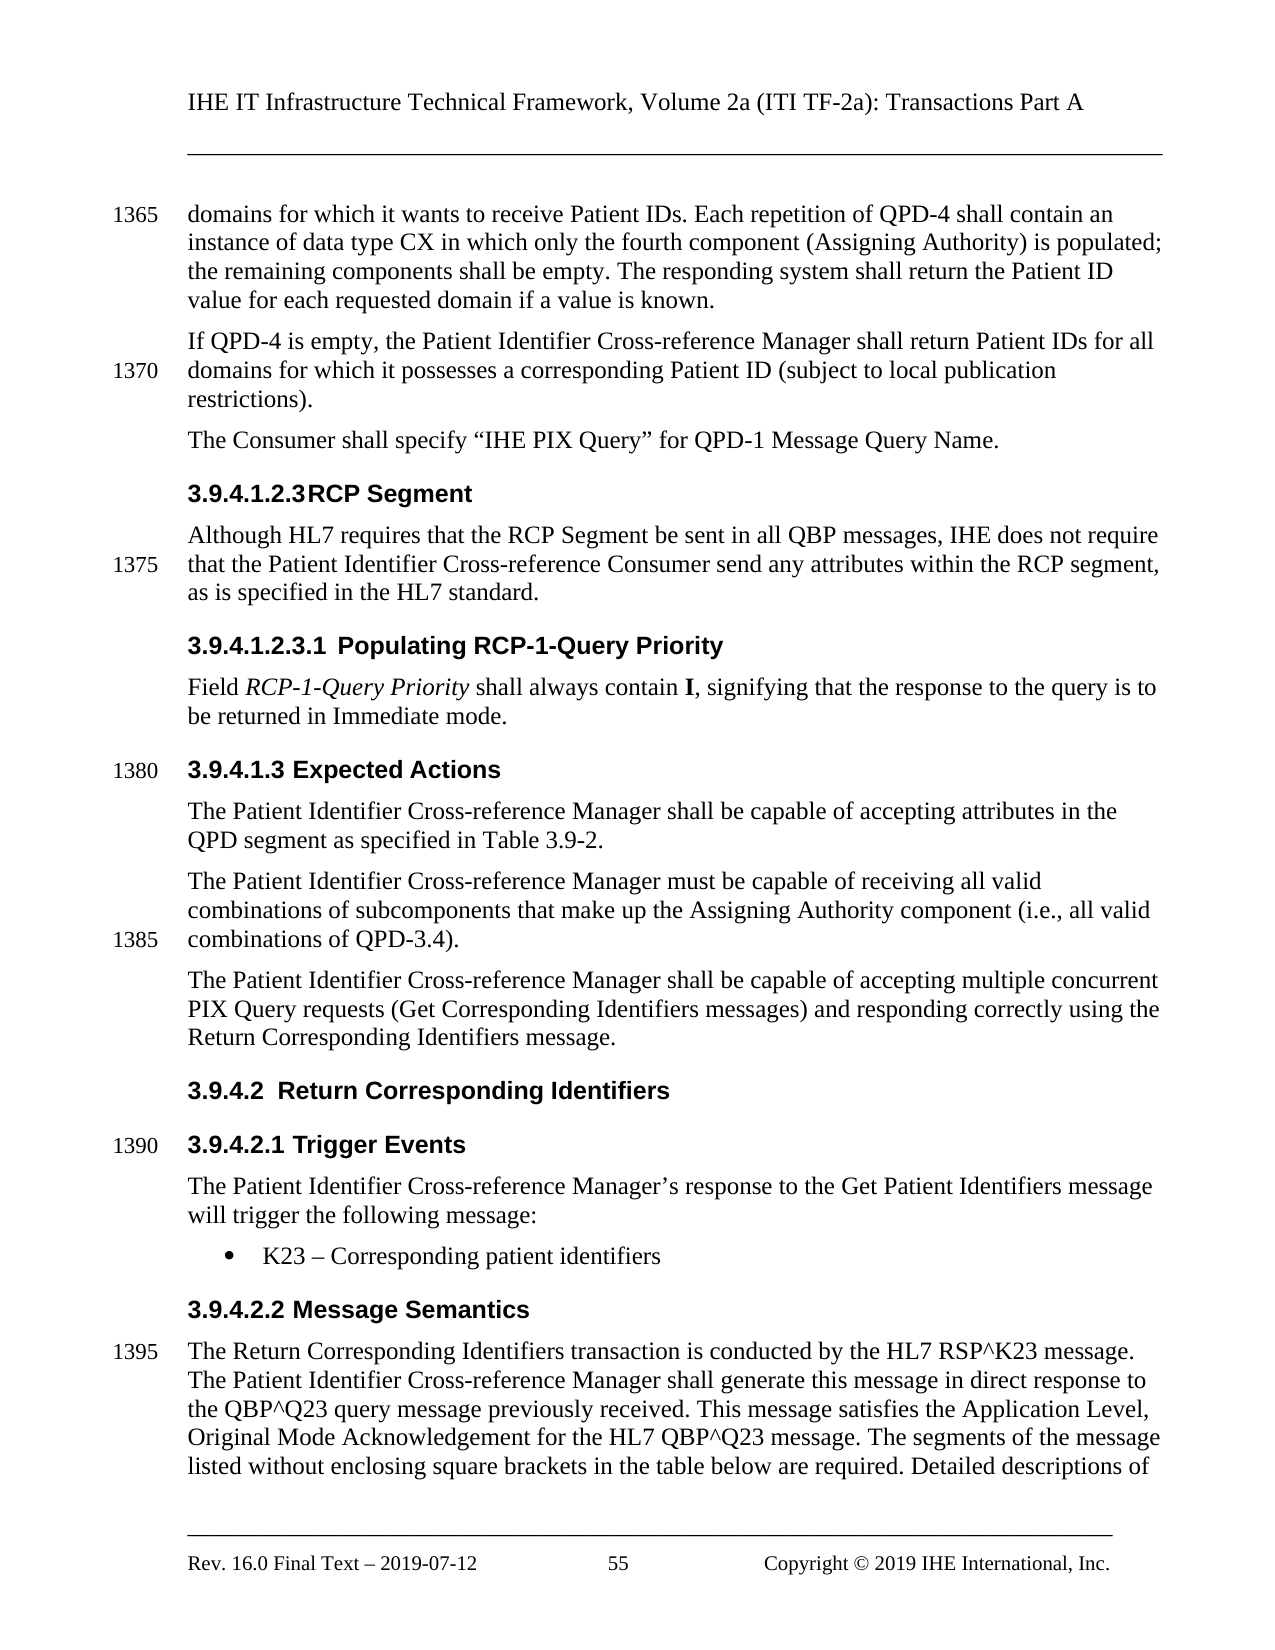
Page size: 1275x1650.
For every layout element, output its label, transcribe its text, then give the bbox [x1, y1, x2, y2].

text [187, 199, 1162, 314]
text The Patient Identifier Cross-reference Manager must be capable of receiving all valid combinations of subcomponents that make up the Assigning Authority component (i.e., all valid combinations of QPD-3.4). [187, 866, 1162, 952]
subtitle Return Corresponding Identifiers [187, 1076, 1162, 1105]
subtitle RCP Segment [187, 479, 1162, 507]
text The Patient Identifier Cross-reference Manager shall be capable of accepting multiple concurrent PIX Query requests (Get Corresponding Identifiers messages) and responding correctly using the Return Corresponding Identifiers message. [187, 965, 1162, 1051]
subtitle Expected Actions [187, 755, 1162, 784]
subtitle Message Semantics [187, 1295, 1162, 1324]
text The Patient Identifier Cross-reference Manager’s response to the Get Patient Identifiers message will trigger the following message: [187, 1171, 1162, 1229]
text If QPD-4 is empty, the Patient Identifier Cross-reference Manager shall return Patient IDs for all domains for which it possesses a corresponding Patient ID (subject to local publication restrictions). [187, 326, 1162, 412]
subtitle Trigger Events [187, 1130, 1162, 1159]
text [187, 1336, 1162, 1480]
subtitle Populating RCP-1-Query Priority [187, 631, 1162, 660]
list K23 – Corresponding patient identifiers [225, 1241, 1162, 1270]
text The Patient Identifier Cross-reference Manager shall be capable of accepting attributes in the QPD segment as specified in Table 3.9-2. [187, 796, 1162, 854]
text Although HL7 requires that the RCP Segment be sent in all QBP messages, IHE does not require that the Patient Identifier Cross-reference Consumer send any attributes within the RCP segment, as is specified in the HL7 standard. [187, 520, 1162, 606]
text The Consumer shall specify “IHE PIX Query” for QPD-1 Message Query Name. [187, 425, 1162, 454]
text Field RCP-1-Query Priority shall always contain I, signifying that the response to the query is to be returned in Immediate mode. [187, 672, 1162, 730]
